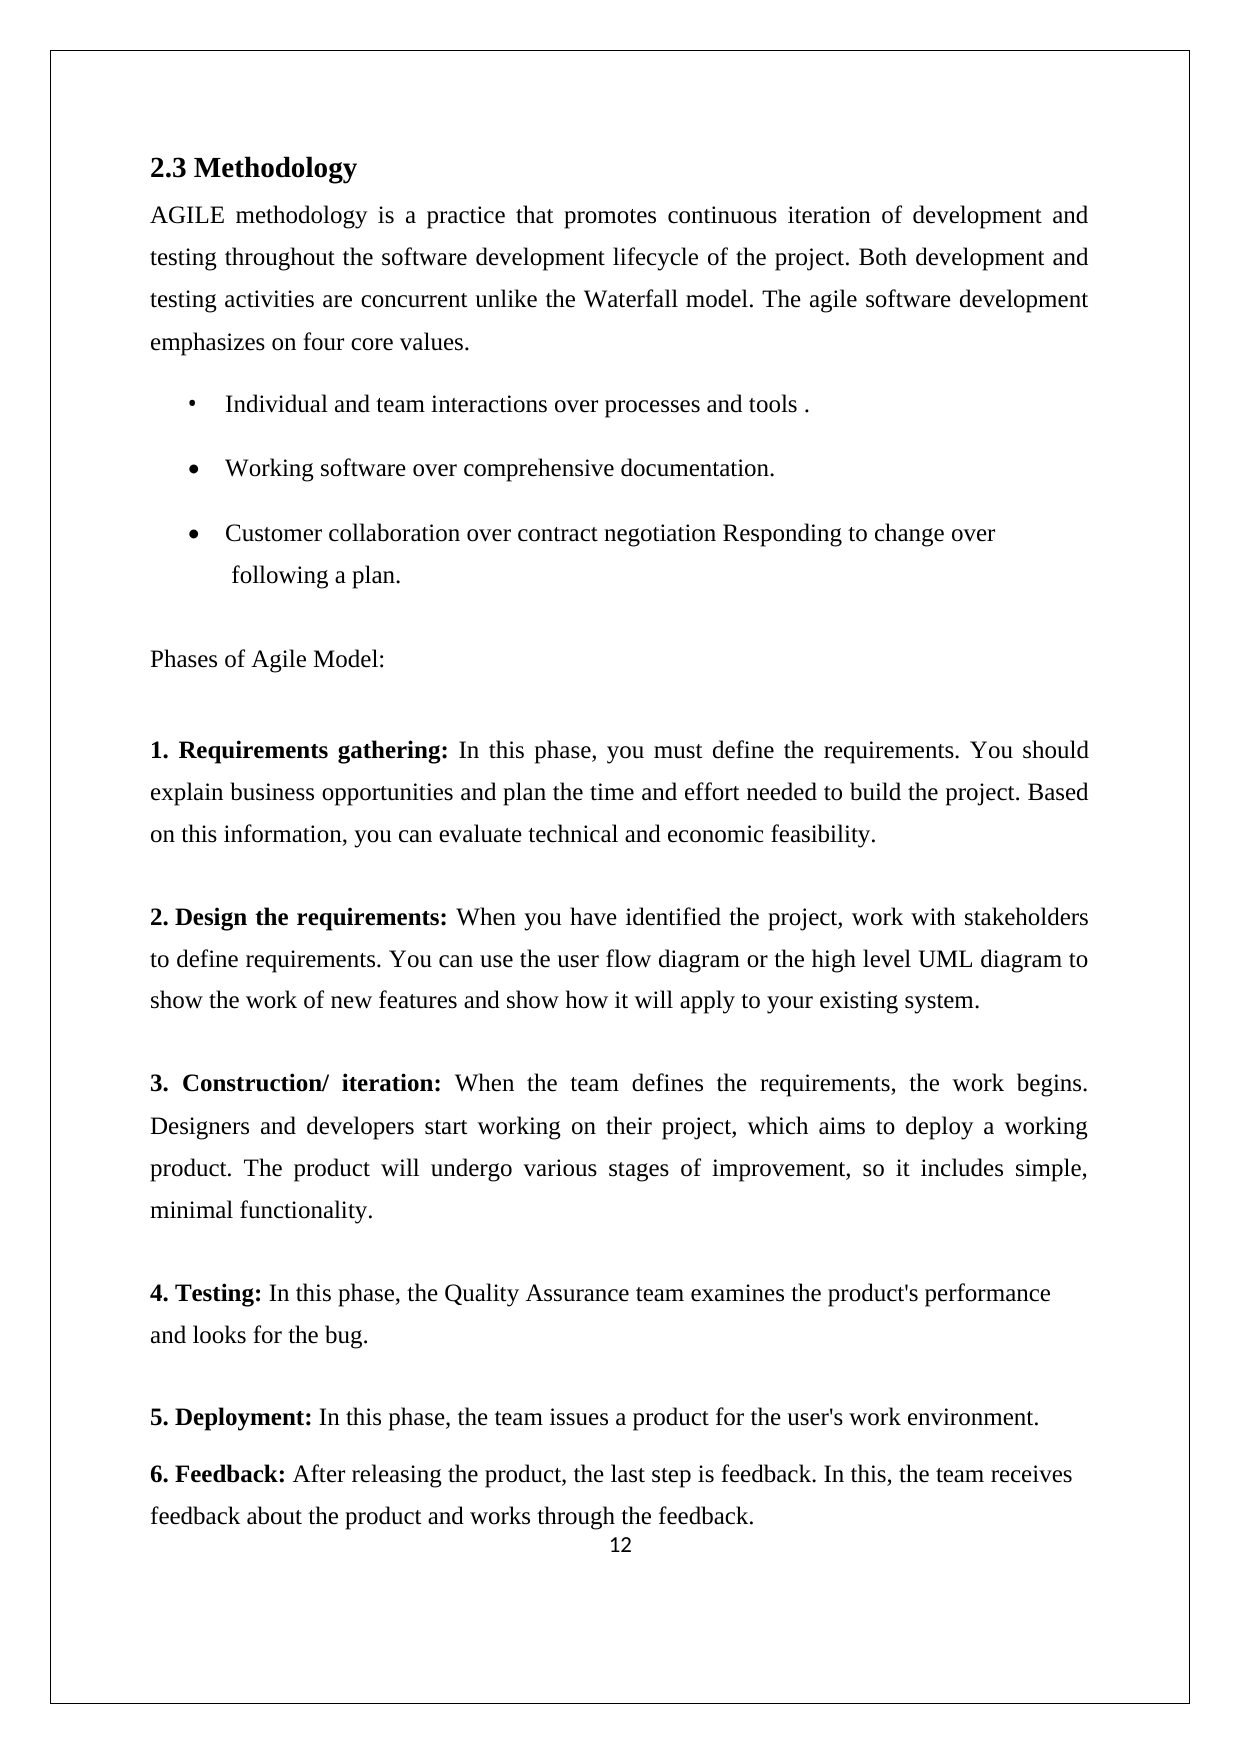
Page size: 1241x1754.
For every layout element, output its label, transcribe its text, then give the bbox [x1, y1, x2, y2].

text AGILE methodology is a practice that promotes continuous iteration of development and testing throughout the software development lifecycle of the project. Both development and testing activities are concurrent unlike the Waterfall model. The agile software development emphasizes on four core values. [150, 200, 1089, 356]
list Construction/ iteration: When the team defines the requirements, the work begins. Designers and developers start working on their project, which aims to deploy a working product. The product will undergo various stages of improvement, so it includes simple, minimal functionality. [150, 1068, 1089, 1224]
list Working software over comprehensive documentation. [187, 452, 1090, 483]
list Individual and team interactions over processes and tools . [187, 386, 1090, 420]
list Design the requirements: When you have identified the project, work with stakeholders to define requirements. You can use the user flow diagram or the high level UML diagram to show the work of new features and show how it will apply to your existing system. [150, 902, 1089, 1014]
list Testing: In this phase, the Quality Assurance team examines the product's performance and looks for the bug. [150, 1278, 1089, 1348]
list Customer collaboration over contract negotiation Responding to change over following a plan. [187, 517, 996, 588]
text 6. Feedback: After releasing the product, the last step is feedback. In this, the team receives feedback about the product and works through the feedback. [150, 1459, 1089, 1530]
text 2.3 Methodology [150, 150, 1090, 183]
list Requirements gathering: In this phase, you must define the requirements. You should explain business opportunities and plan the time and effort needed to build the project. Based on this information, you can evaluate technical and economic feasibility. [150, 735, 1089, 848]
text Phases of Agile Model: [150, 644, 1090, 673]
list Deployment: In this phase, the team issues a product for the user's work environment. [150, 1402, 1090, 1431]
